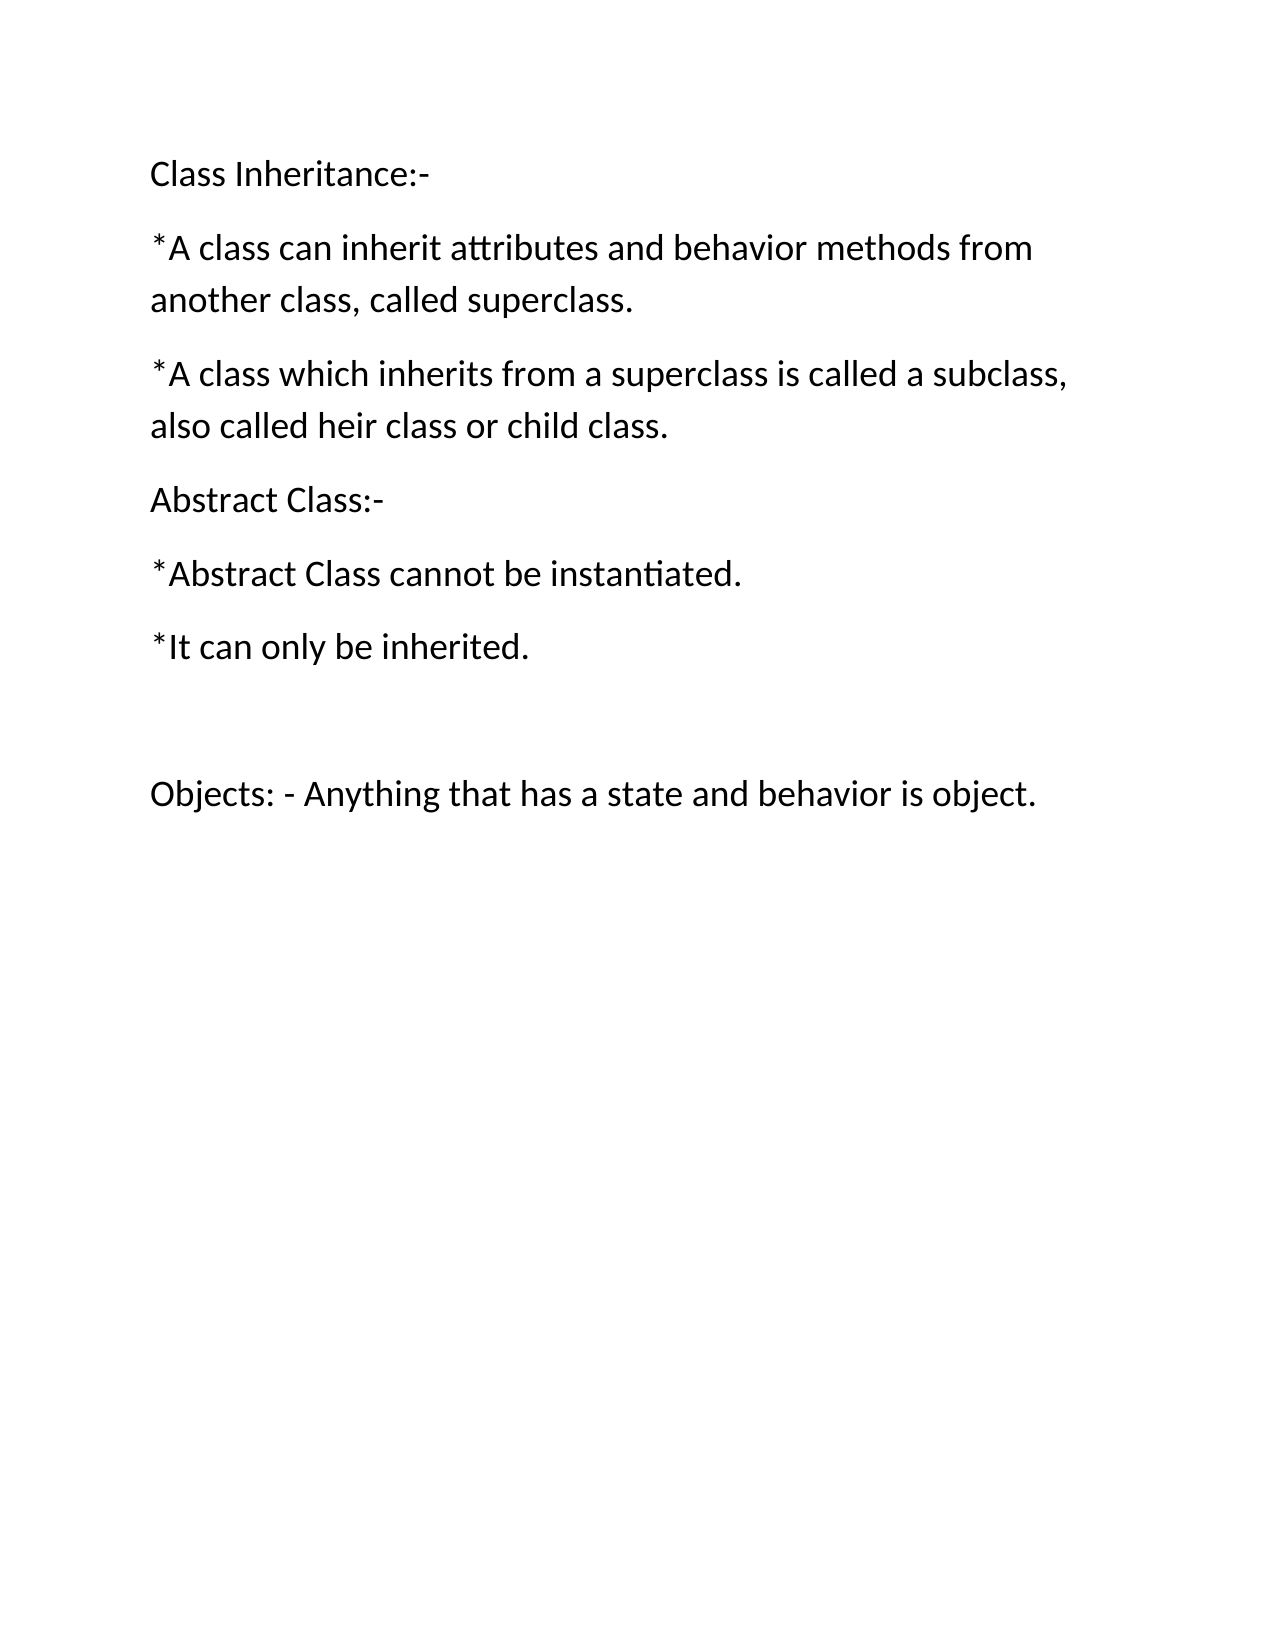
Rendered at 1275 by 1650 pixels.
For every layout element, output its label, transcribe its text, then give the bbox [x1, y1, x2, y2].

text Objects: - Anything that has a state and behavior is object. [150, 770, 1125, 816]
text Class Inheritance:- [150, 150, 1125, 196]
text *It can only be inherited. [150, 623, 1125, 669]
text *A class can inherit attributes and behavior methods from another class, called superclass. [150, 223, 1125, 322]
text Abstract Class:- [150, 476, 1125, 522]
text *A class which inherits from a superclass is called a subclass, also called heir class or child class. [150, 350, 1125, 448]
text *Abstract Class cannot be instantiated. [150, 549, 1125, 595]
